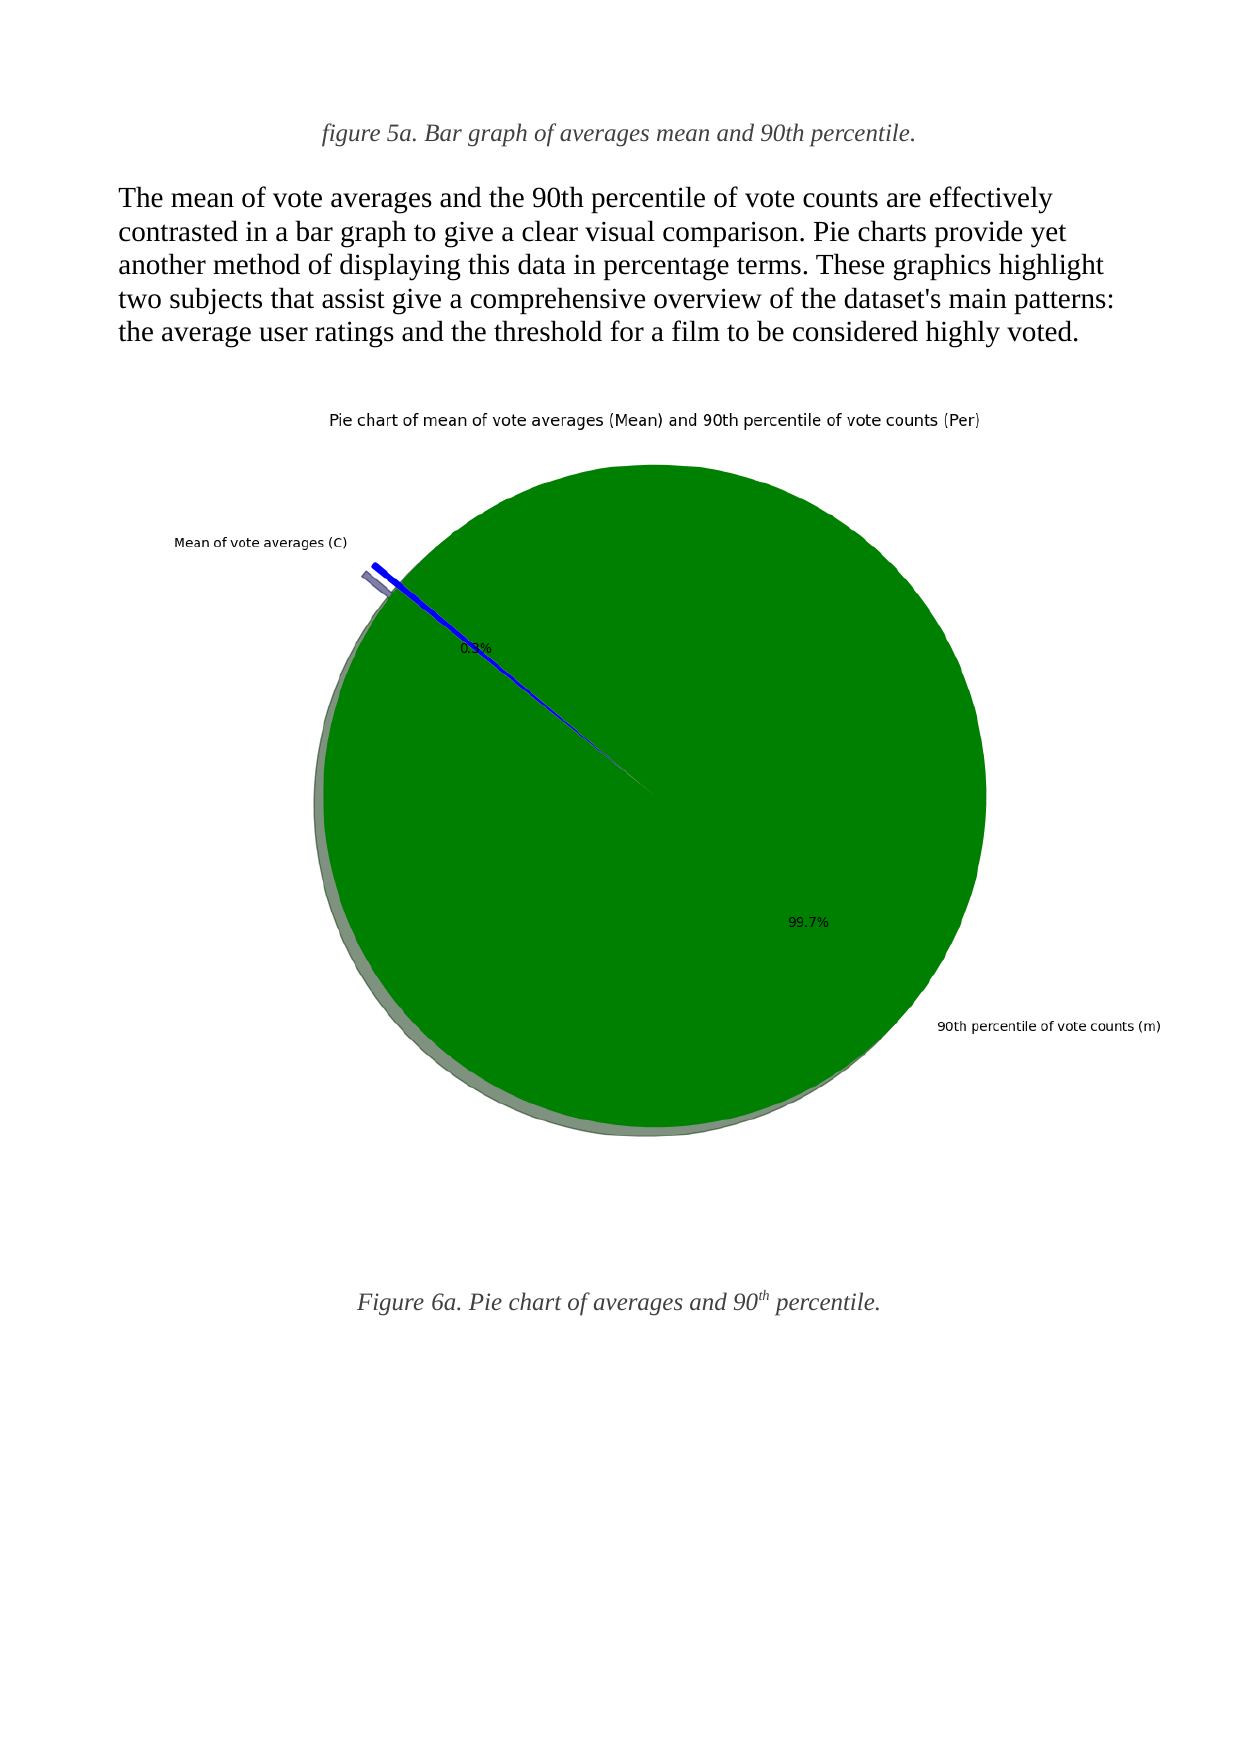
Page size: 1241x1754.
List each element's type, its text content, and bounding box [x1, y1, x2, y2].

text Figure 6a. Pie chart of averages and 90th percentile. [118, 1287, 1122, 1316]
text figure 5a. Bar graph of averages mean and 90th percentile. [118, 118, 1122, 147]
text The mean of vote averages and the 90th percentile of vote counts are effectively contrasted in a bar graph to give a clear visual comparison. Pie charts provide yet another method of displaying this data in percentage terms. These graphics highlight two subjects that assist give a comprehensive overview of the dataset's main patterns: the average user ratings and the threshold for a film to be considered highly voted. [118, 180, 1122, 348]
picture [164, 403, 1169, 1167]
